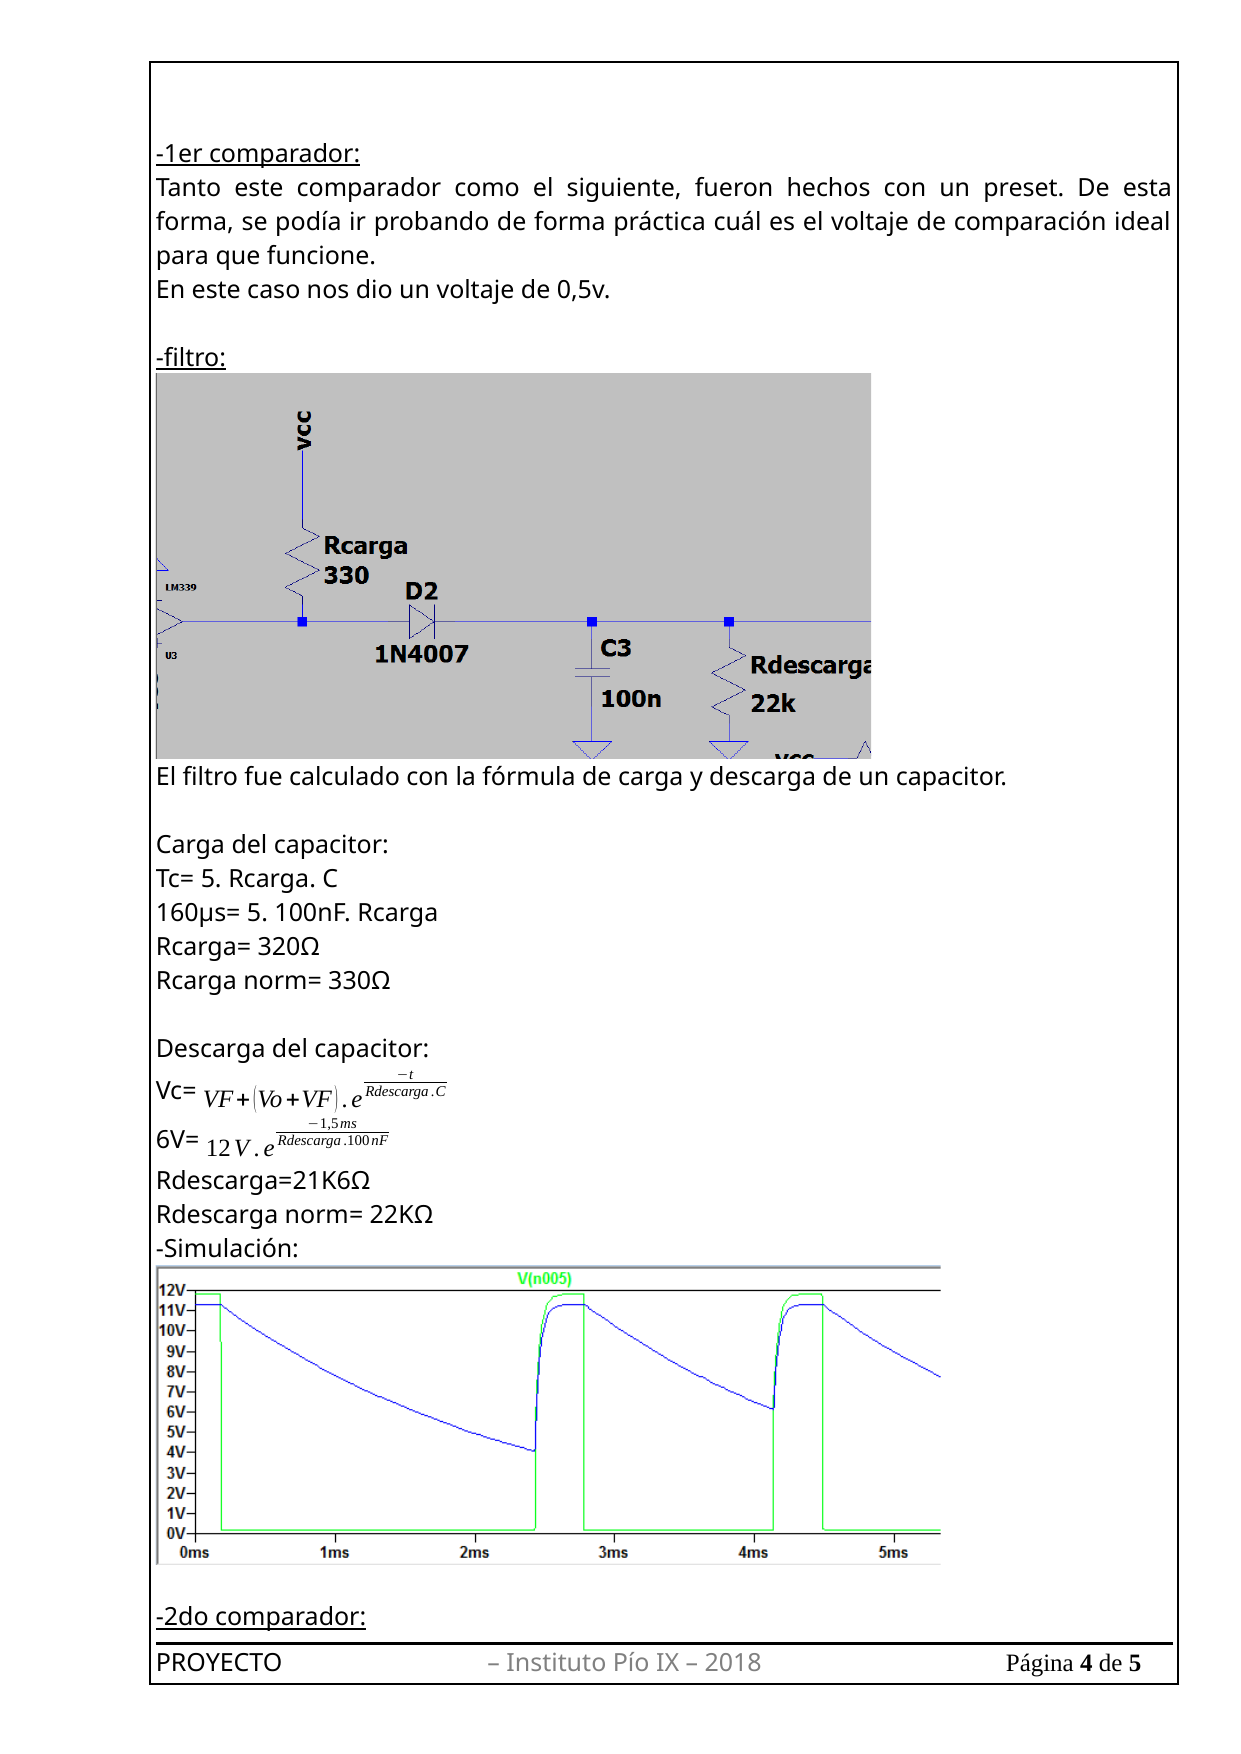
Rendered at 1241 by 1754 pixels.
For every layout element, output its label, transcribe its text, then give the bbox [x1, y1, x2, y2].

text Rdescarga=21K6Ω [156, 1163, 1173, 1197]
picture [155, 1265, 941, 1565]
picture [155, 373, 872, 759]
text -filtro: [156, 339, 1173, 374]
text 160µs= 5. 100nF. Rcarga [156, 895, 1173, 929]
text 6V= [156, 1115, 1173, 1163]
text Rcarga norm= 330Ω [156, 963, 1173, 997]
text En este caso nos dio un voltaje de 0,5v. [156, 271, 1173, 306]
text Tc= 5. Rcarga. C [156, 861, 1173, 895]
text Vc= [156, 1065, 1173, 1115]
text -Simulación: [156, 1231, 1173, 1265]
text Tanto este comparador como el siguiente, fueron hechos con un preset. De esta forma, se podía ir probando de forma práctica cuál es el voltaje de comparación ideal para que funcione. [156, 169, 1173, 271]
text Rcarga= 320Ω [156, 929, 1173, 963]
text Rdescarga norm= 22KΩ [156, 1197, 1173, 1231]
text Descarga del capacitor: [156, 1031, 1173, 1065]
text -1er comparador: [156, 135, 1173, 169]
text El filtro fue calculado con la fórmula de carga y descarga de un capacitor. [156, 758, 1173, 793]
text Carga del capacitor: [156, 827, 1173, 861]
text -2do comparador: [156, 1599, 1173, 1633]
